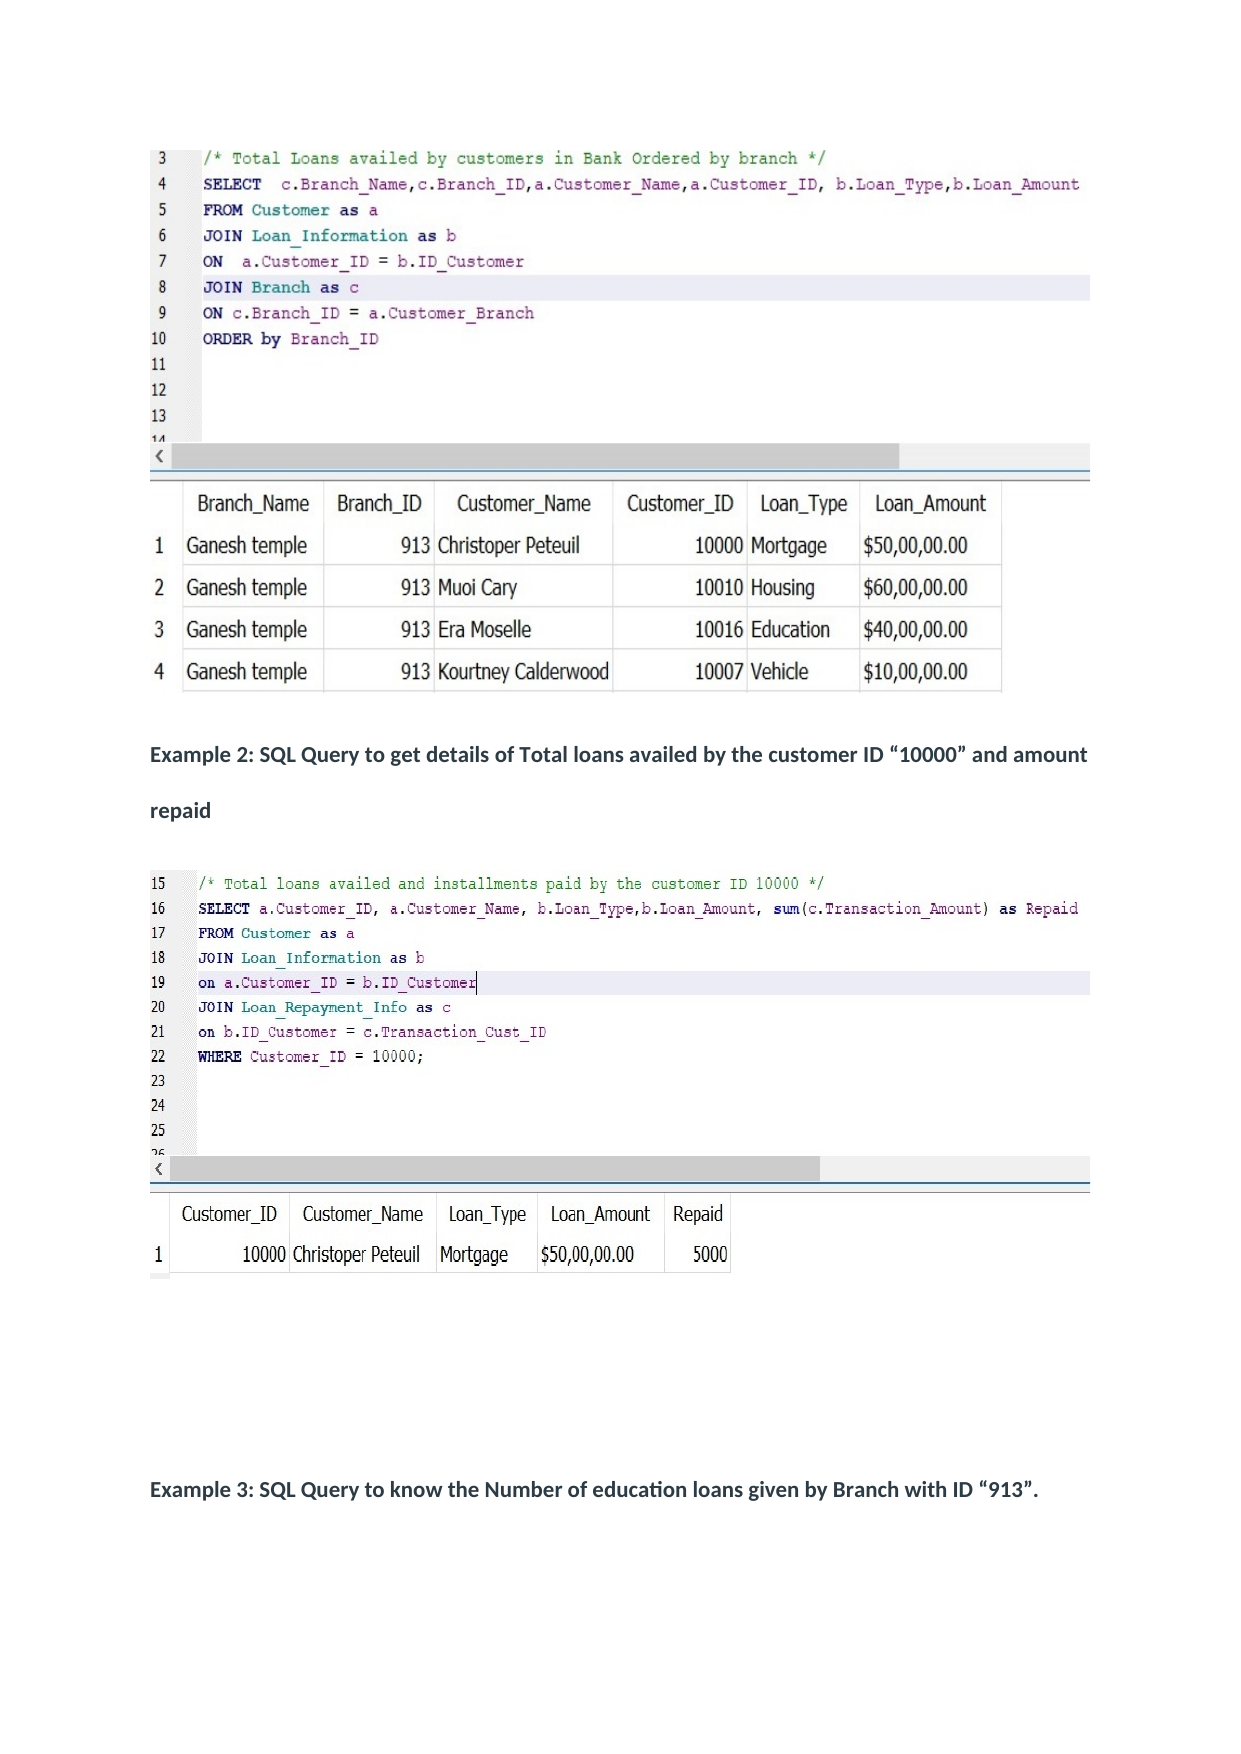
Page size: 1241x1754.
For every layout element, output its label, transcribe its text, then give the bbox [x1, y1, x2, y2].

picture [150, 150, 1091, 693]
text Example 2: SQL Query to get details of Total loans availed by the customer ID “10000” and amount repaid [150, 740, 1090, 824]
picture [150, 870, 1091, 1279]
text Example 3: SQL Query to know the Number of education loans given by Branch with ID “913”. [150, 1475, 1090, 1503]
